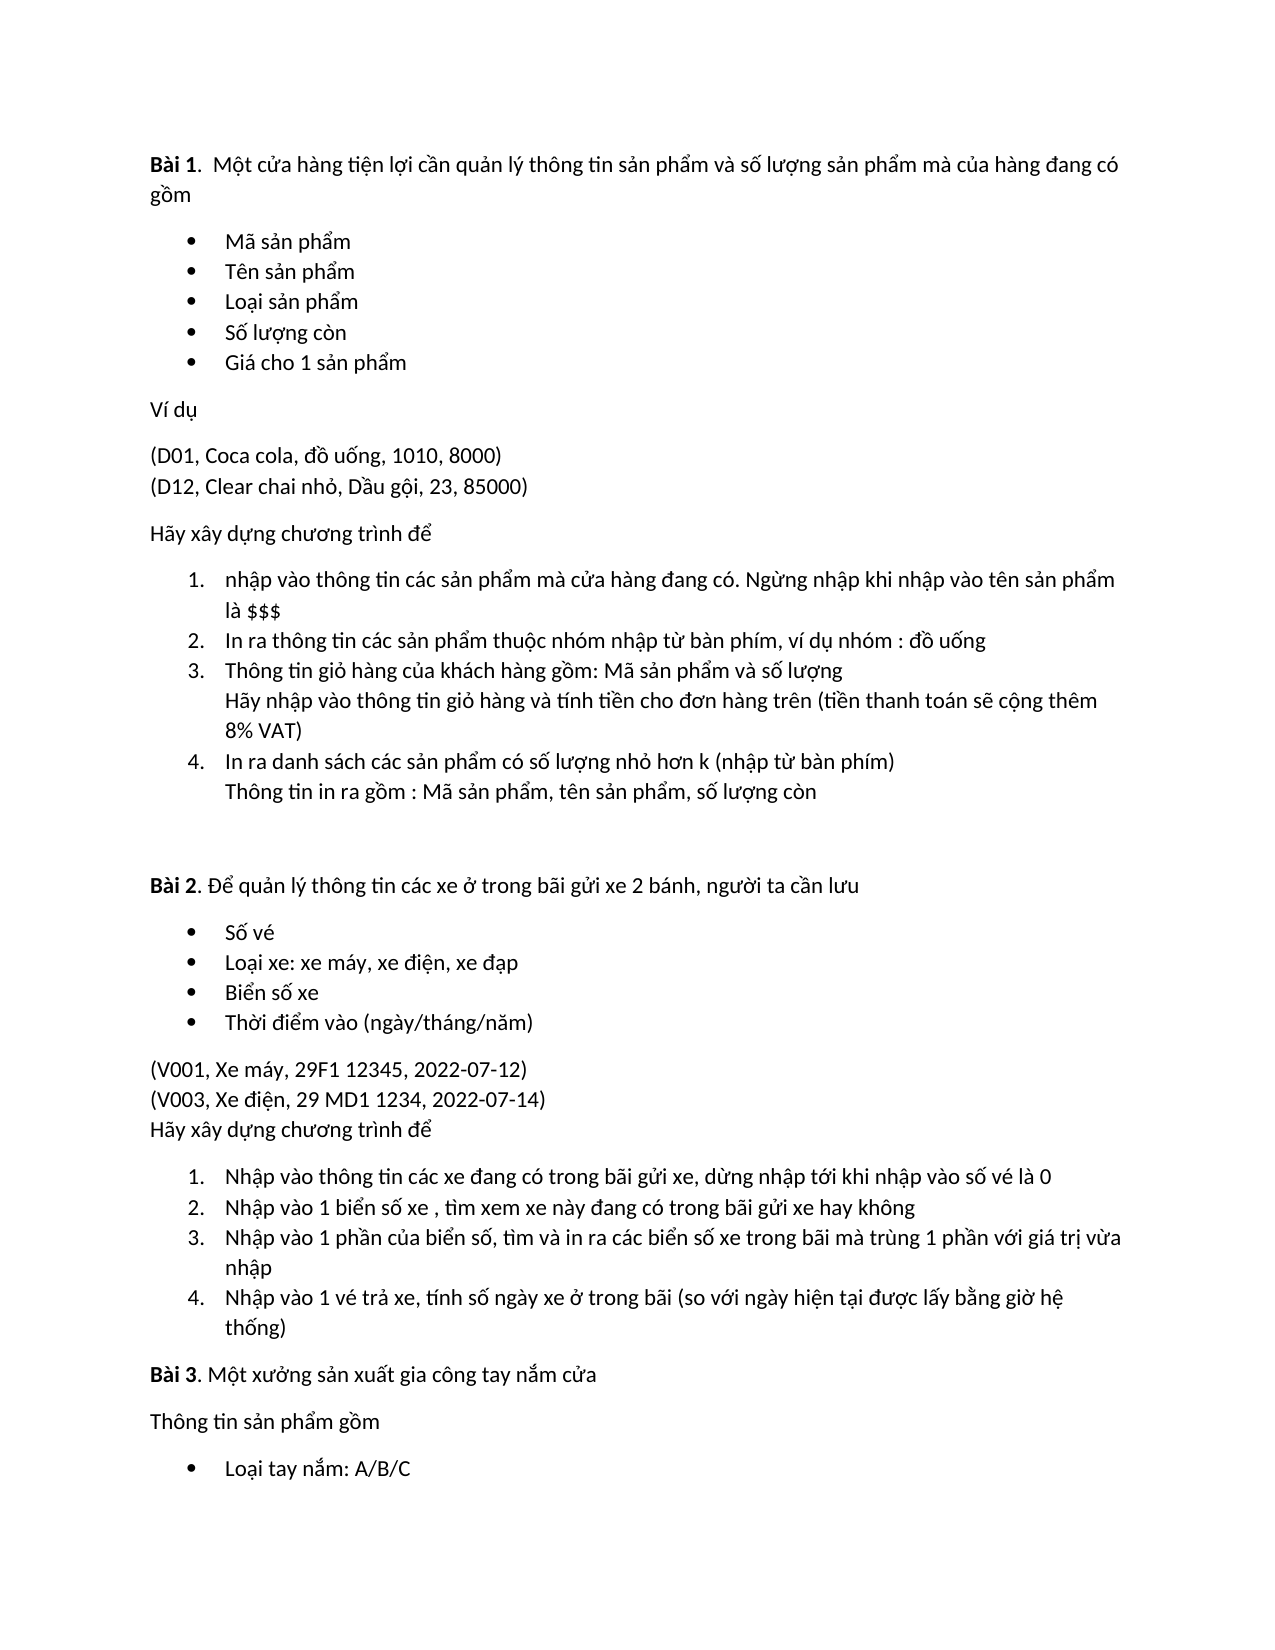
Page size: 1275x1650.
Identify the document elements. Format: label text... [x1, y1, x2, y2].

list Biển số xe [187, 978, 1125, 1006]
text Bài 3. Một xưởng sản xuất gia công tay nắm cửa [150, 1360, 1125, 1388]
list Mã sản phẩm [187, 227, 1125, 255]
list Nhập vào 1 biển số xe , tìm xem xe này đang có trong bãi gửi xe hay không [187, 1193, 1125, 1221]
list Nhập vào thông tin các xe đang có trong bãi gửi xe, dừng nhập tới khi nhập vào số vé là 0 [187, 1162, 1125, 1191]
list Số lượng còn [187, 318, 1125, 346]
text Ví dụ [150, 395, 1125, 423]
list Thông tin giỏ hàng của khách hàng gồm: Mã sản phẩm và số lượng Hãy nhập vào thông tin giỏ hàng và tính tiền cho đơn hàng trên (tiền thanh toán sẽ cộng thêm 8% VAT) [187, 656, 1125, 745]
list Số vé [187, 918, 1125, 946]
list Loại xe: xe máy, xe điện, xe đạp [187, 948, 1125, 976]
text (V001, Xe máy, 29F1 12345, 2022-07-12) (V003, Xe điện, 29 MD1 1234, 2022-07-14) Hãy xây dựng chương trình để [150, 1055, 1125, 1144]
list nhập vào thông tin các sản phẩm mà cửa hàng đang có. Ngừng nhập khi nhập vào tên sản phẩm là $$$ [187, 566, 1125, 624]
list Loại sản phẩm [187, 287, 1125, 316]
list Tên sản phẩm [187, 257, 1125, 285]
text (D01, Coca cola, đồ uống, 1010, 8000) (D12, Clear chai nhỏ, Dầu gội, 23, 85000) [150, 442, 1125, 500]
list Giá cho 1 sản phẩm [187, 348, 1125, 376]
list In ra danh sách các sản phẩm có số lượng nhỏ hơn k (nhập từ bàn phím) Thông tin in ra gồm : Mã sản phẩm, tên sản phẩm, số lượng còn [187, 747, 1125, 805]
text Bài 1. Một cửa hàng tiện lợi cần quản lý thông tin sản phẩm và số lượng sản phẩm mà của hàng đang có gồm [150, 150, 1125, 208]
list Nhập vào 1 vé trả xe, tính số ngày xe ở trong bãi (so với ngày hiện tại được lấy bằng giờ hệ thống) [187, 1283, 1125, 1342]
list In ra thông tin các sản phẩm thuộc nhóm nhập từ bàn phím, ví dụ nhóm : đồ uống [187, 626, 1125, 654]
text Thông tin sản phẩm gồm [150, 1407, 1125, 1435]
text Bài 2. Để quản lý thông tin các xe ở trong bãi gửi xe 2 bánh, người ta cần lưu [150, 871, 1125, 899]
text Hãy xây dựng chương trình để [150, 519, 1125, 547]
list Loại tay nắm: A/B/C [187, 1454, 1125, 1482]
list Thời điểm vào (ngày/tháng/năm) [187, 1008, 1125, 1036]
list Nhập vào 1 phần của biển số, tìm và in ra các biển số xe trong bãi mà trùng 1 phần với giá trị vừa nhập [187, 1223, 1125, 1281]
